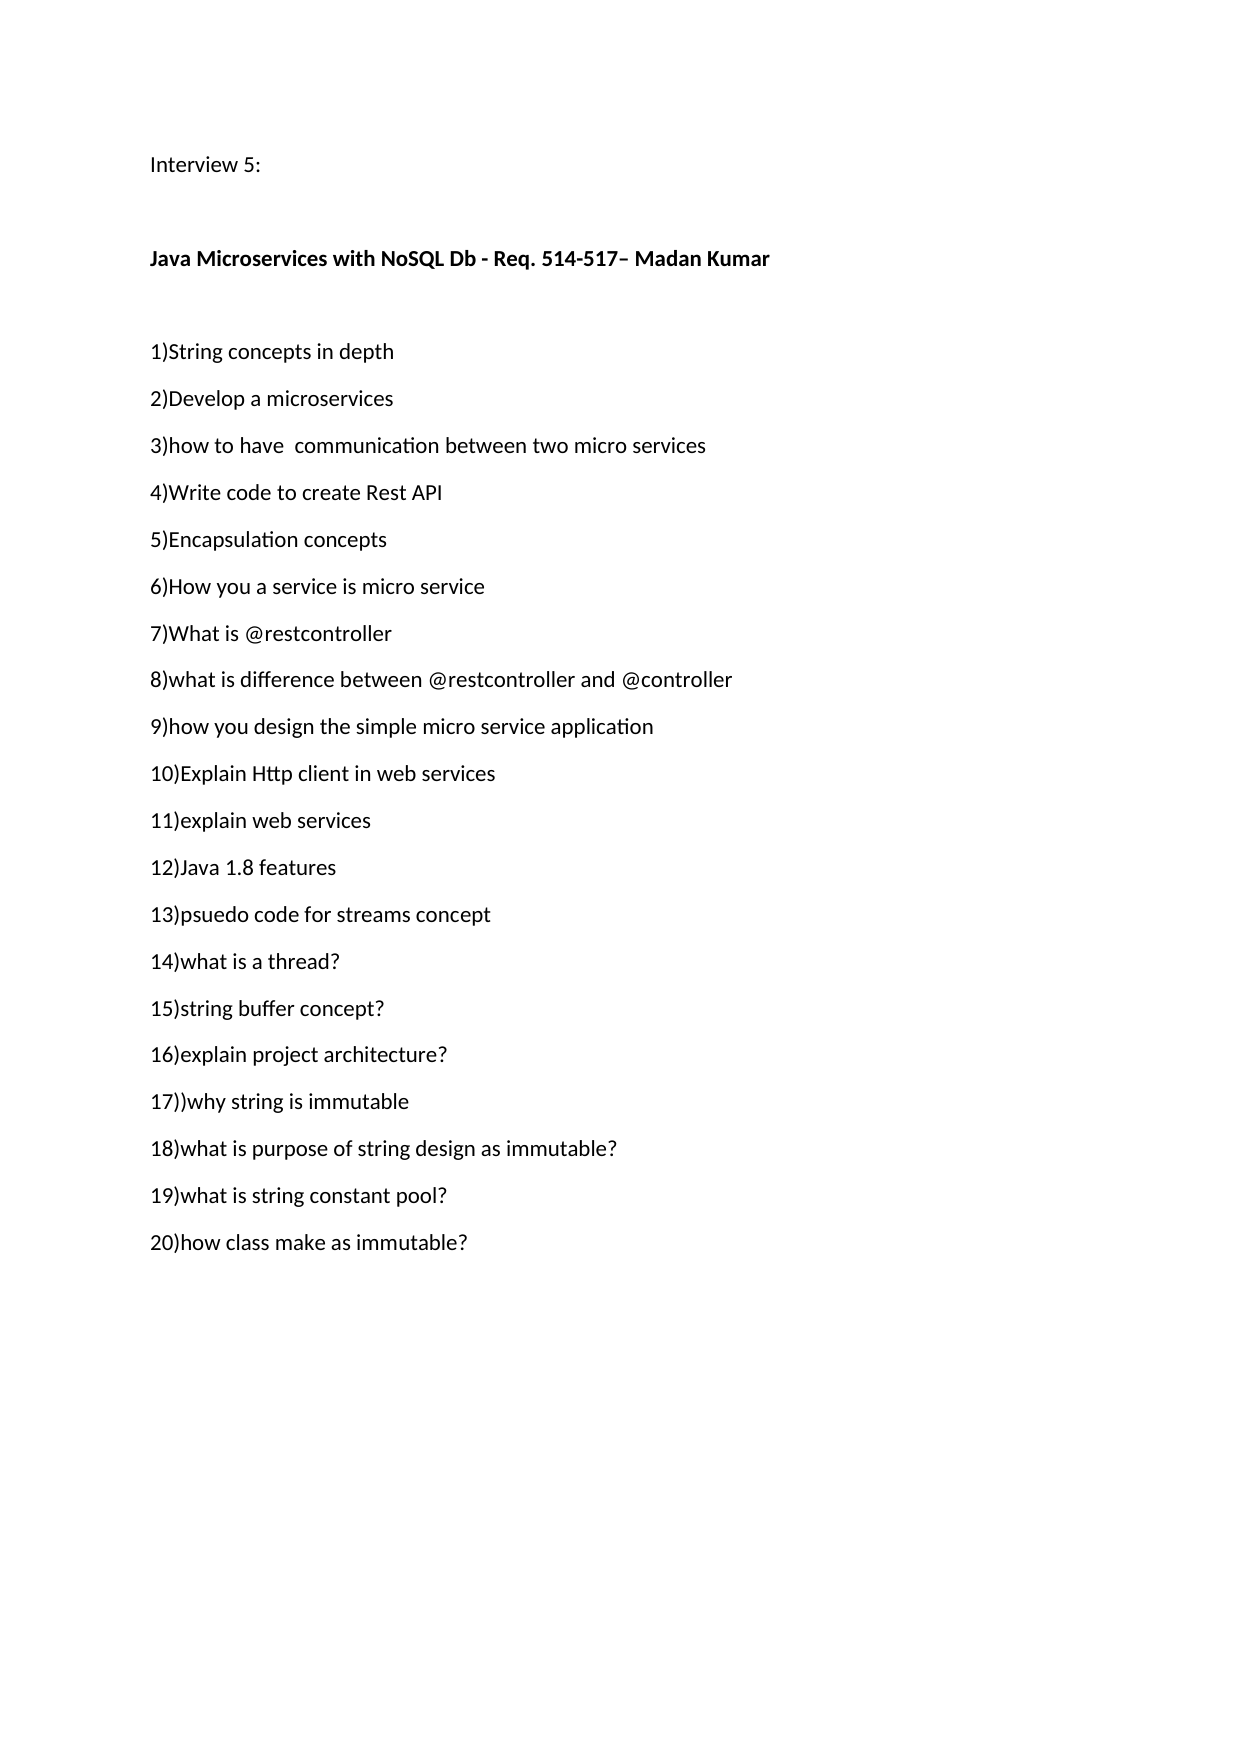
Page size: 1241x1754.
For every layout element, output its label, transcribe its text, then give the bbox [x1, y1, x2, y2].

text 14)what is a thread? [150, 947, 1090, 975]
text 7)What is @restcontroller [150, 619, 1090, 647]
text 3)how to have communication between two micro services [150, 431, 1090, 459]
text 17))why string is immutable [150, 1087, 1090, 1116]
text 12)Java 1.8 features [150, 853, 1090, 881]
text 2)Develop a microservices [150, 384, 1090, 412]
text 15)string buffer concept? [150, 994, 1090, 1022]
text 20)how class make as immutable? [150, 1228, 1090, 1256]
text 5)Encapsulation concepts [150, 525, 1090, 553]
text 4)Write code to create Rest API [150, 478, 1090, 506]
text 8)what is difference between @restcontroller and @controller [150, 666, 1090, 694]
text 19)what is string constant pool? [150, 1181, 1090, 1209]
text 13)psuedo code for streams concept [150, 900, 1090, 928]
text Interview 5: [150, 150, 1090, 178]
text 1)String concepts in depth [150, 337, 1090, 366]
text 18)what is purpose of string design as immutable? [150, 1134, 1090, 1162]
text 10)Explain Http client in web services [150, 759, 1090, 787]
text 6)How you a service is micro service [150, 572, 1090, 600]
text 9)how you design the simple micro service application [150, 712, 1090, 741]
text 16)explain project architecture? [150, 1041, 1090, 1069]
text Java Microservices with NoSQL Db - Req. 514-517– Madan Kumar [150, 244, 1090, 272]
text 11)explain web services [150, 806, 1090, 834]
